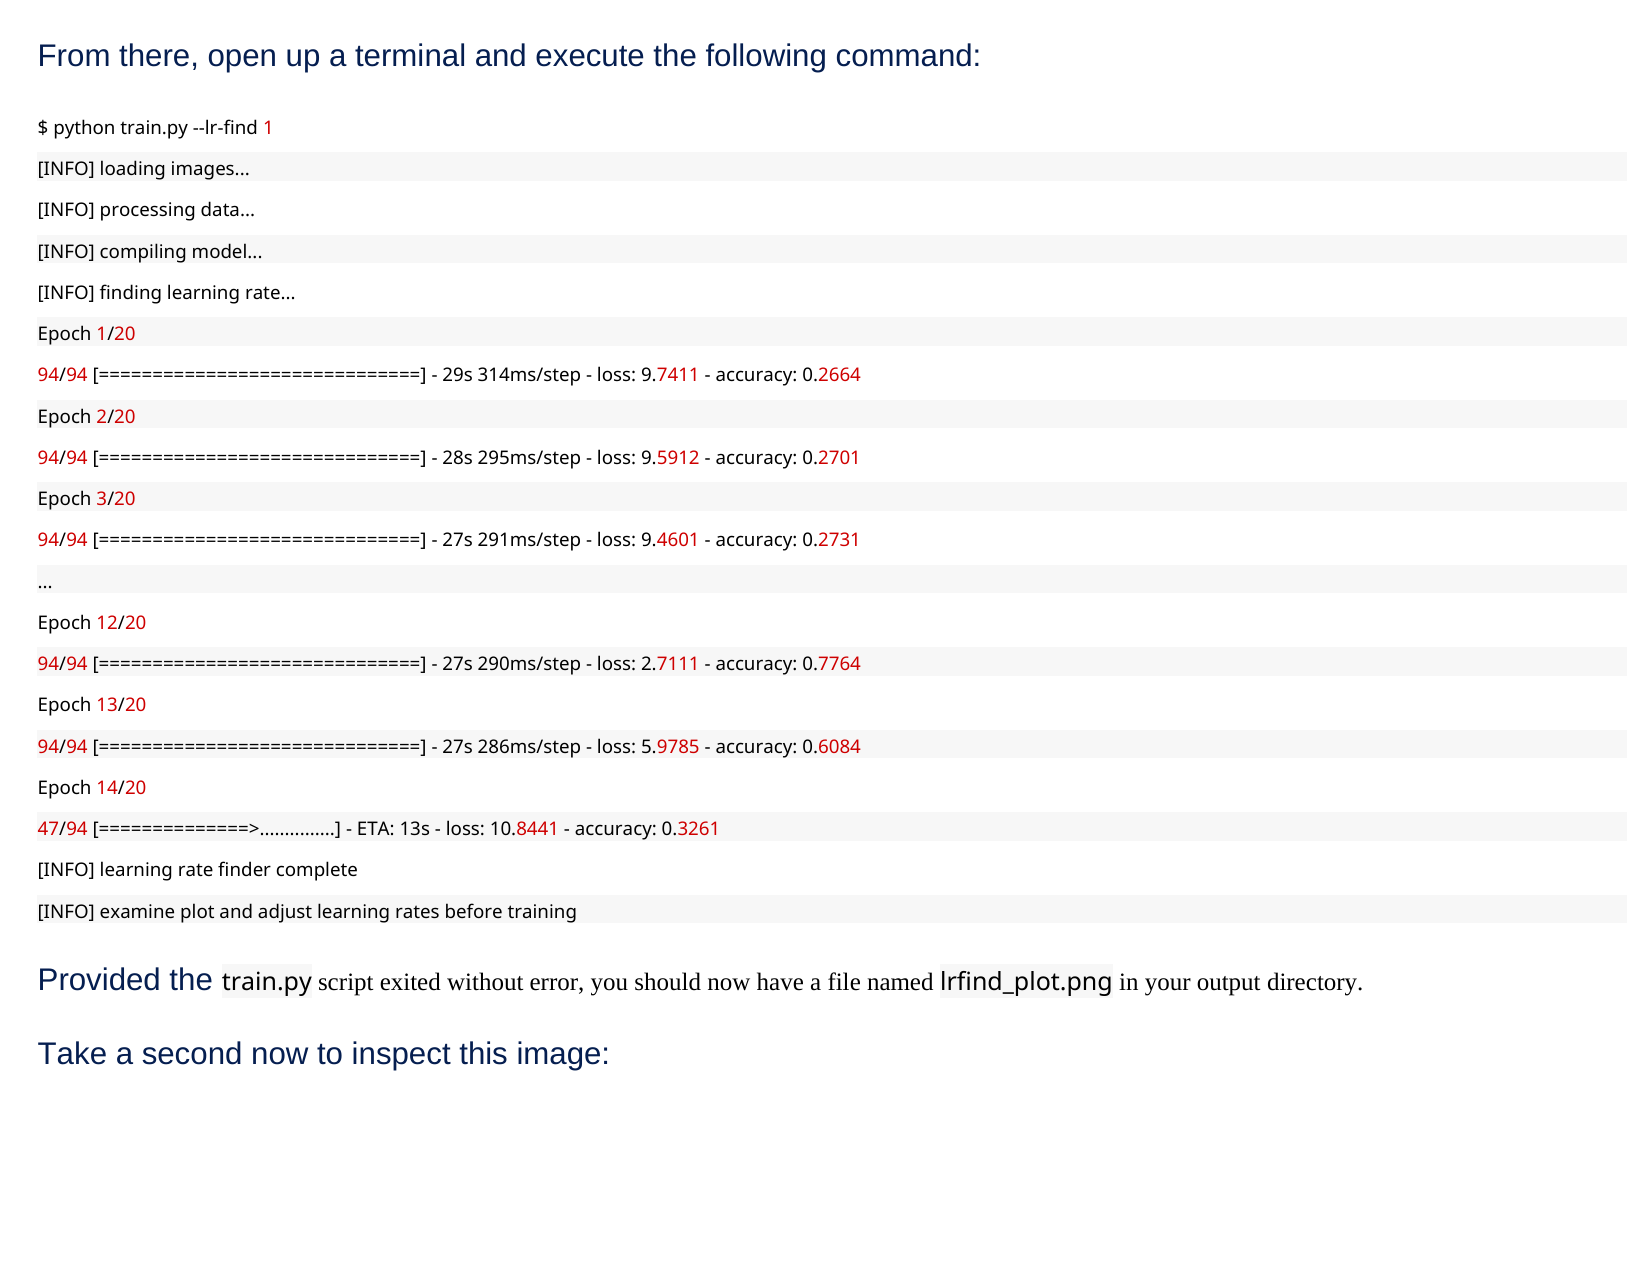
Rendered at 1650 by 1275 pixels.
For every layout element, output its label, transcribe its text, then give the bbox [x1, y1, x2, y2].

text [INFO] finding learning rate... [37, 276, 1627, 305]
text 94/94 [==============================] - 27s 286ms/step - loss: 5.9785 - accuracy: 0.6084 [37, 730, 1627, 758]
text $ python train.py --lr-find 1 [37, 111, 1627, 140]
text [INFO] learning rate finder complete [37, 853, 1627, 882]
text [INFO] processing data... [37, 193, 1627, 222]
text Epoch 13/20 [37, 688, 1627, 717]
text [INFO] loading images... [37, 152, 1627, 181]
text From there, open up a terminal and execute the following command: [37, 37, 1627, 73]
text Epoch 3/20 [37, 482, 1627, 511]
text 94/94 [==============================] - 28s 295ms/step - loss: 9.5912 - accuracy: 0.2701 [37, 441, 1627, 470]
text Provided the train.py script exited without error, you should now have a file named lrfind_plot.png in your output directory. [37, 961, 1627, 998]
text 94/94 [==============================] - 29s 314ms/step - loss: 9.7411 - accuracy: 0.2664 [37, 358, 1627, 387]
text Epoch 2/20 [37, 400, 1627, 428]
text 47/94 [==============>...............] - ETA: 13s - loss: 10.8441 - accuracy: 0.3261 [37, 812, 1627, 841]
text 94/94 [==============================] - 27s 291ms/step - loss: 9.4601 - accuracy: 0.2731 [37, 523, 1627, 552]
text Epoch 14/20 [37, 771, 1627, 800]
text [INFO] compiling model... [37, 235, 1627, 263]
text 94/94 [==============================] - 27s 290ms/step - loss: 2.7111 - accuracy: 0.7764 [37, 647, 1627, 676]
text Epoch 1/20 [37, 317, 1627, 346]
text [INFO] examine plot and adjust learning rates before training [37, 895, 1627, 923]
text Take a second now to inspect this image: [37, 1035, 1627, 1071]
text Epoch 12/20 [37, 606, 1627, 635]
text ... [37, 565, 1627, 593]
